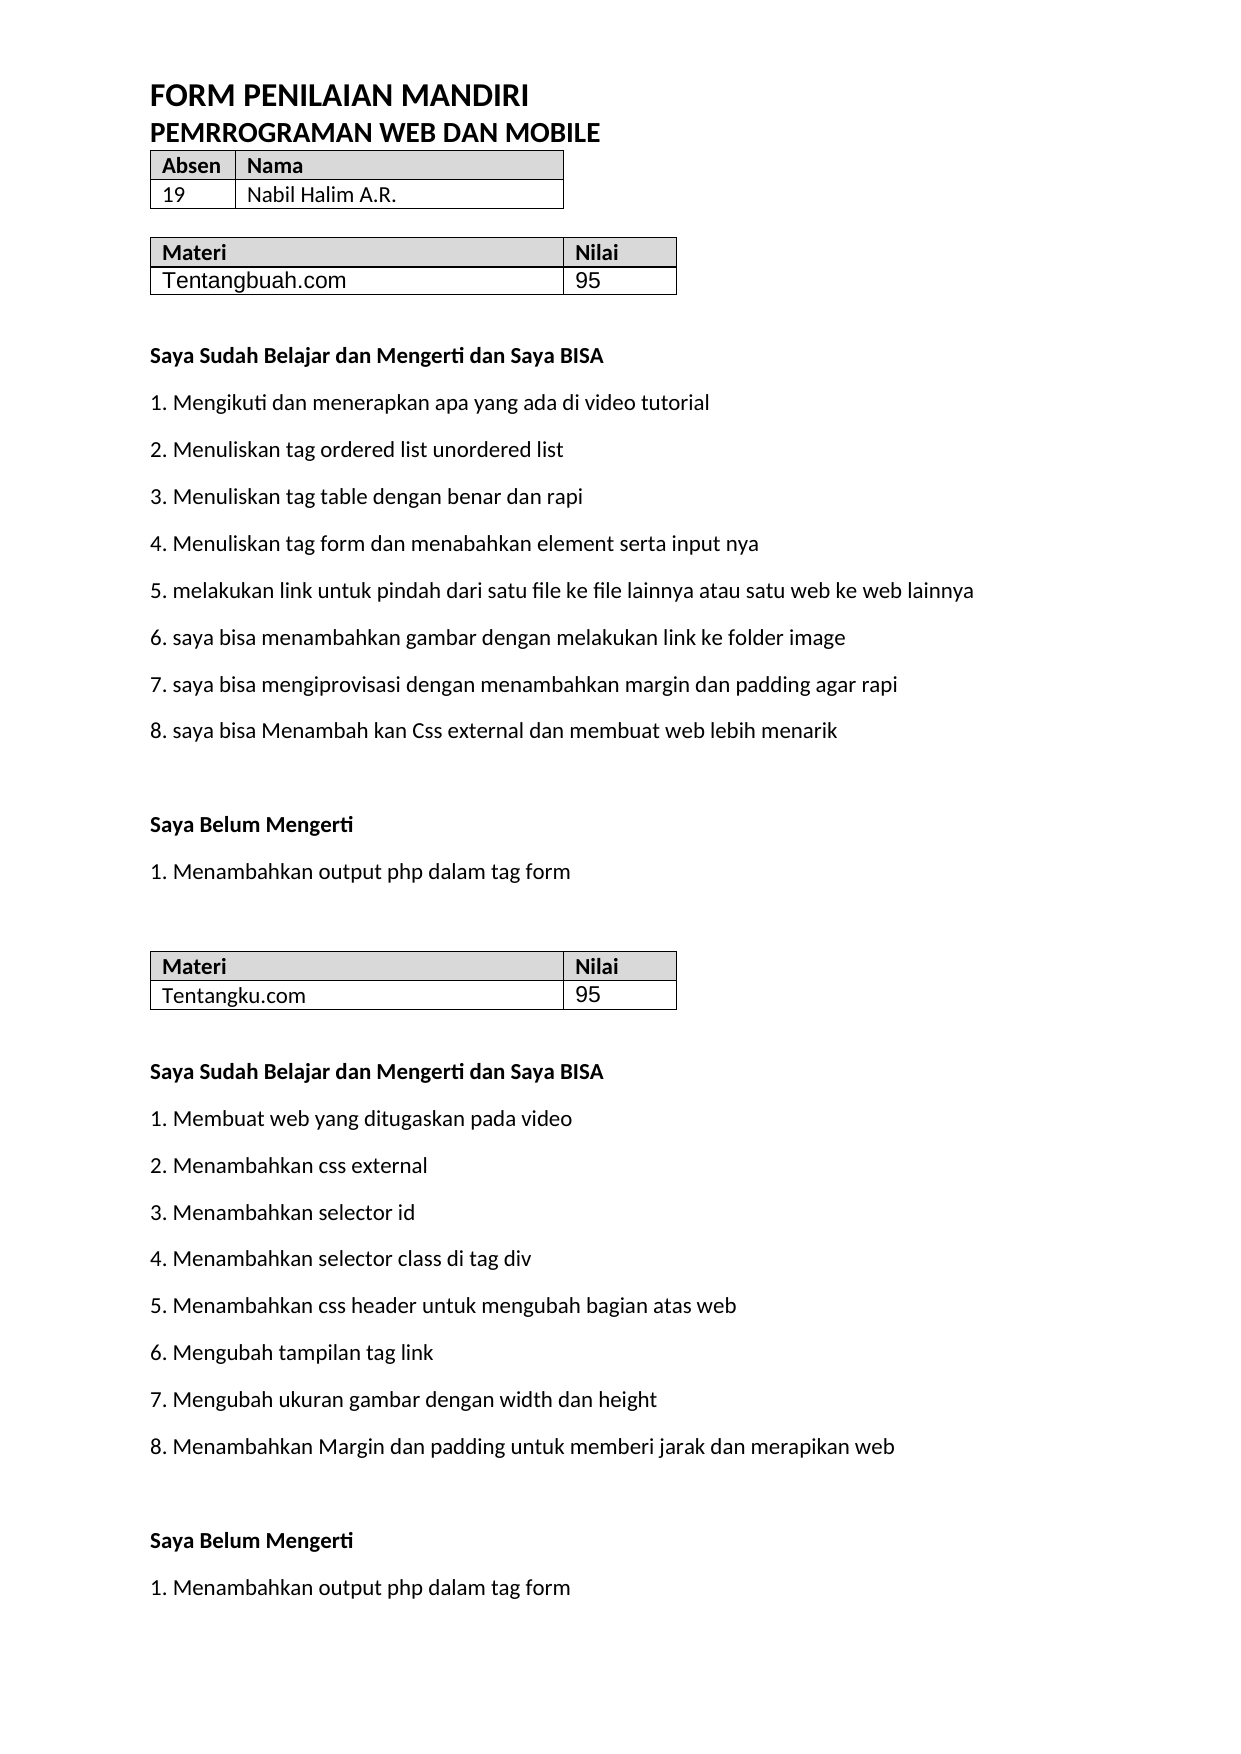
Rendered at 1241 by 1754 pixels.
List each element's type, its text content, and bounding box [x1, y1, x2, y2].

table_header Nilai [564, 238, 676, 266]
text 8. saya bisa Menambah kan Css external dan membuat web lebih menarik [150, 717, 1090, 745]
table_cell 95 [564, 981, 676, 1009]
text 4. Menuliskan tag form dan menabahkan element serta input nya [150, 529, 1090, 557]
text Saya Sudah Belajar dan Mengerti dan Saya BISA [150, 1057, 1090, 1085]
text 6. Mengubah tampilan tag link [150, 1338, 1090, 1366]
text 8. Menambahkan Margin dan padding untuk memberi jarak dan merapikan web [150, 1432, 1090, 1460]
table_header Materi [151, 238, 563, 266]
text Saya Sudah Belajar dan Mengerti dan Saya BISA [150, 342, 1090, 370]
text 1. Mengikuti dan menerapkan apa yang ada di video tutorial [150, 388, 1090, 417]
text 2. Menuliskan tag ordered list unordered list [150, 435, 1090, 463]
table_header Nilai [564, 952, 676, 980]
text 1. Menambahkan output php dalam tag form [150, 1573, 1090, 1601]
table_header Materi [151, 952, 563, 980]
text 5. Menambahkan css header untuk mengubah bagian atas web [150, 1291, 1090, 1319]
text Saya Belum Mengerti [150, 1526, 1090, 1554]
text 4. Menambahkan selector class di tag div [150, 1244, 1090, 1273]
table_cell Tentangbuah.com [151, 268, 563, 294]
text 2. Menambahkan css external [150, 1151, 1090, 1179]
text 6. saya bisa menambahkan gambar dengan melakukan link ke folder image [150, 623, 1090, 651]
text 7. Mengubah ukuran gambar dengan width dan height [150, 1385, 1090, 1413]
text 1. Menambahkan output php dalam tag form [150, 857, 1090, 885]
text 5. melakukan link untuk pindah dari satu file ke file lainnya atau satu web ke web lainnya [150, 576, 1090, 604]
table_cell Tentangku.com [151, 981, 563, 1009]
table_cell 95 [564, 268, 676, 294]
text 3. Menuliskan tag table dengan benar dan rapi [150, 482, 1090, 510]
text 3. Menambahkan selector id [150, 1198, 1090, 1226]
text Saya Belum Mengerti [150, 810, 1090, 838]
text 1. Membuat web yang ditugaskan pada video [150, 1104, 1090, 1132]
text 7. saya bisa mengiprovisasi dengan menambahkan margin dan padding agar rapi [150, 670, 1090, 698]
